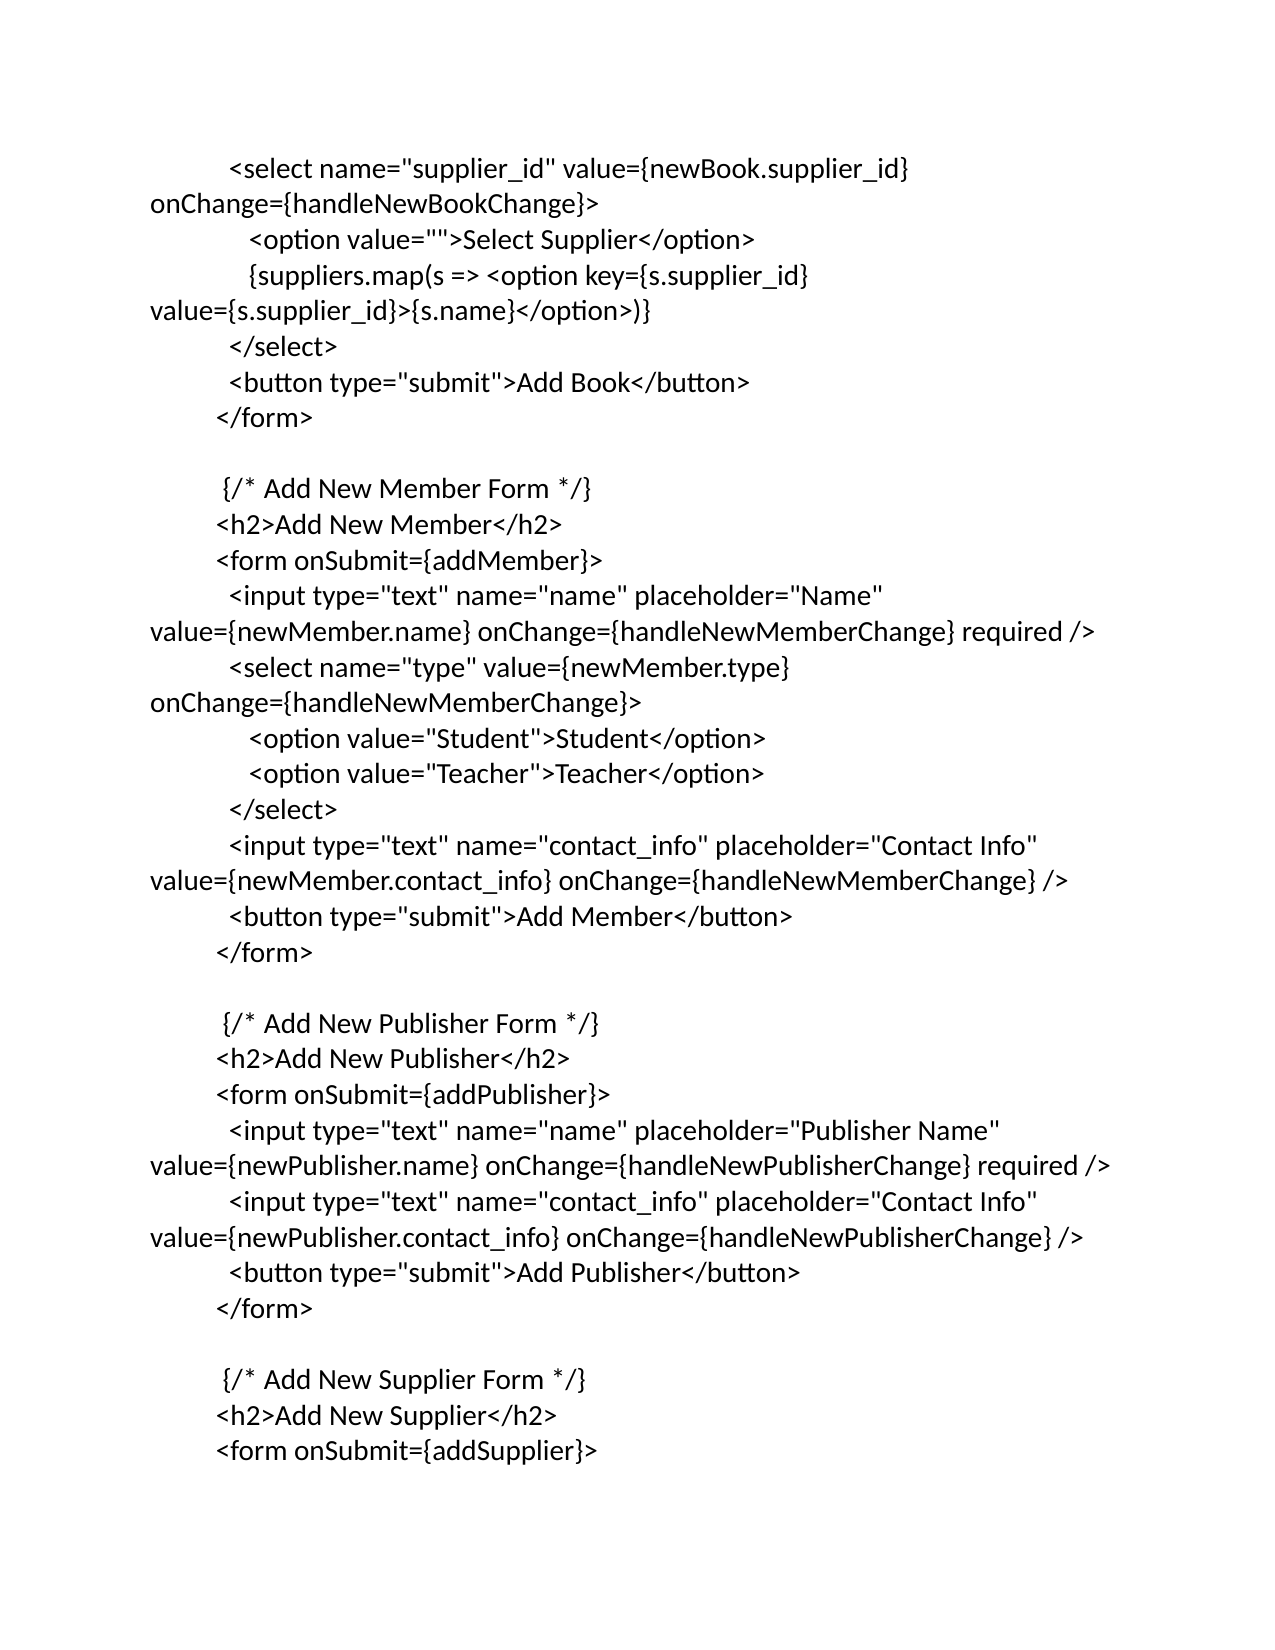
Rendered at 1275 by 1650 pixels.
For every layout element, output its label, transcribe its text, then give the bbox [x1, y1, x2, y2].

text {suppliers.map(s => <option key={s.supplier_id} value={s.supplier_id}>{s.name}</option>)} [150, 257, 1125, 328]
text {/* Add New Supplier Form */} [150, 1361, 1125, 1397]
text <input type="text" name="contact_info" placeholder="Contact Info" value={newMember.contact_info} onChange={handleNewMemberChange} /> [150, 827, 1125, 898]
text {/* Add New Member Form */} [150, 471, 1125, 506]
text </select> [150, 791, 1125, 827]
text <option value="Student">Student</option> [150, 720, 1125, 756]
text <input type="text" name="name" placeholder="Name" value={newMember.name} onChange={handleNewMemberChange} required /> [150, 577, 1125, 649]
text <form onSubmit={addPublisher}> [150, 1076, 1125, 1112]
text <option value="Teacher">Teacher</option> [150, 756, 1125, 791]
text </select> [150, 328, 1125, 364]
text </form> [150, 934, 1125, 969]
text <select name="supplier_id" value={newBook.supplier_id} onChange={handleNewBookChange}> [150, 150, 1125, 221]
text <input type="text" name="contact_info" placeholder="Contact Info" value={newPublisher.contact_info} onChange={handleNewPublisherChange} /> [150, 1183, 1125, 1254]
text <h2>Add New Publisher</h2> [150, 1041, 1125, 1076]
text <button type="submit">Add Book</button> [150, 364, 1125, 399]
text <form onSubmit={addSupplier}> [150, 1432, 1125, 1468]
text <input type="text" name="name" placeholder="Publisher Name" value={newPublisher.name} onChange={handleNewPublisherChange} required /> [150, 1112, 1125, 1183]
text </form> [150, 399, 1125, 435]
text <h2>Add New Member</h2> [150, 506, 1125, 542]
text <h2>Add New Supplier</h2> [150, 1397, 1125, 1432]
text </form> [150, 1290, 1125, 1326]
text <option value="">Select Supplier</option> [150, 221, 1125, 257]
text <form onSubmit={addMember}> [150, 542, 1125, 577]
text <button type="submit">Add Member</button> [150, 898, 1125, 934]
text {/* Add New Publisher Form */} [150, 1005, 1125, 1041]
text <button type="submit">Add Publisher</button> [150, 1254, 1125, 1290]
text <select name="type" value={newMember.type} onChange={handleNewMemberChange}> [150, 649, 1125, 720]
